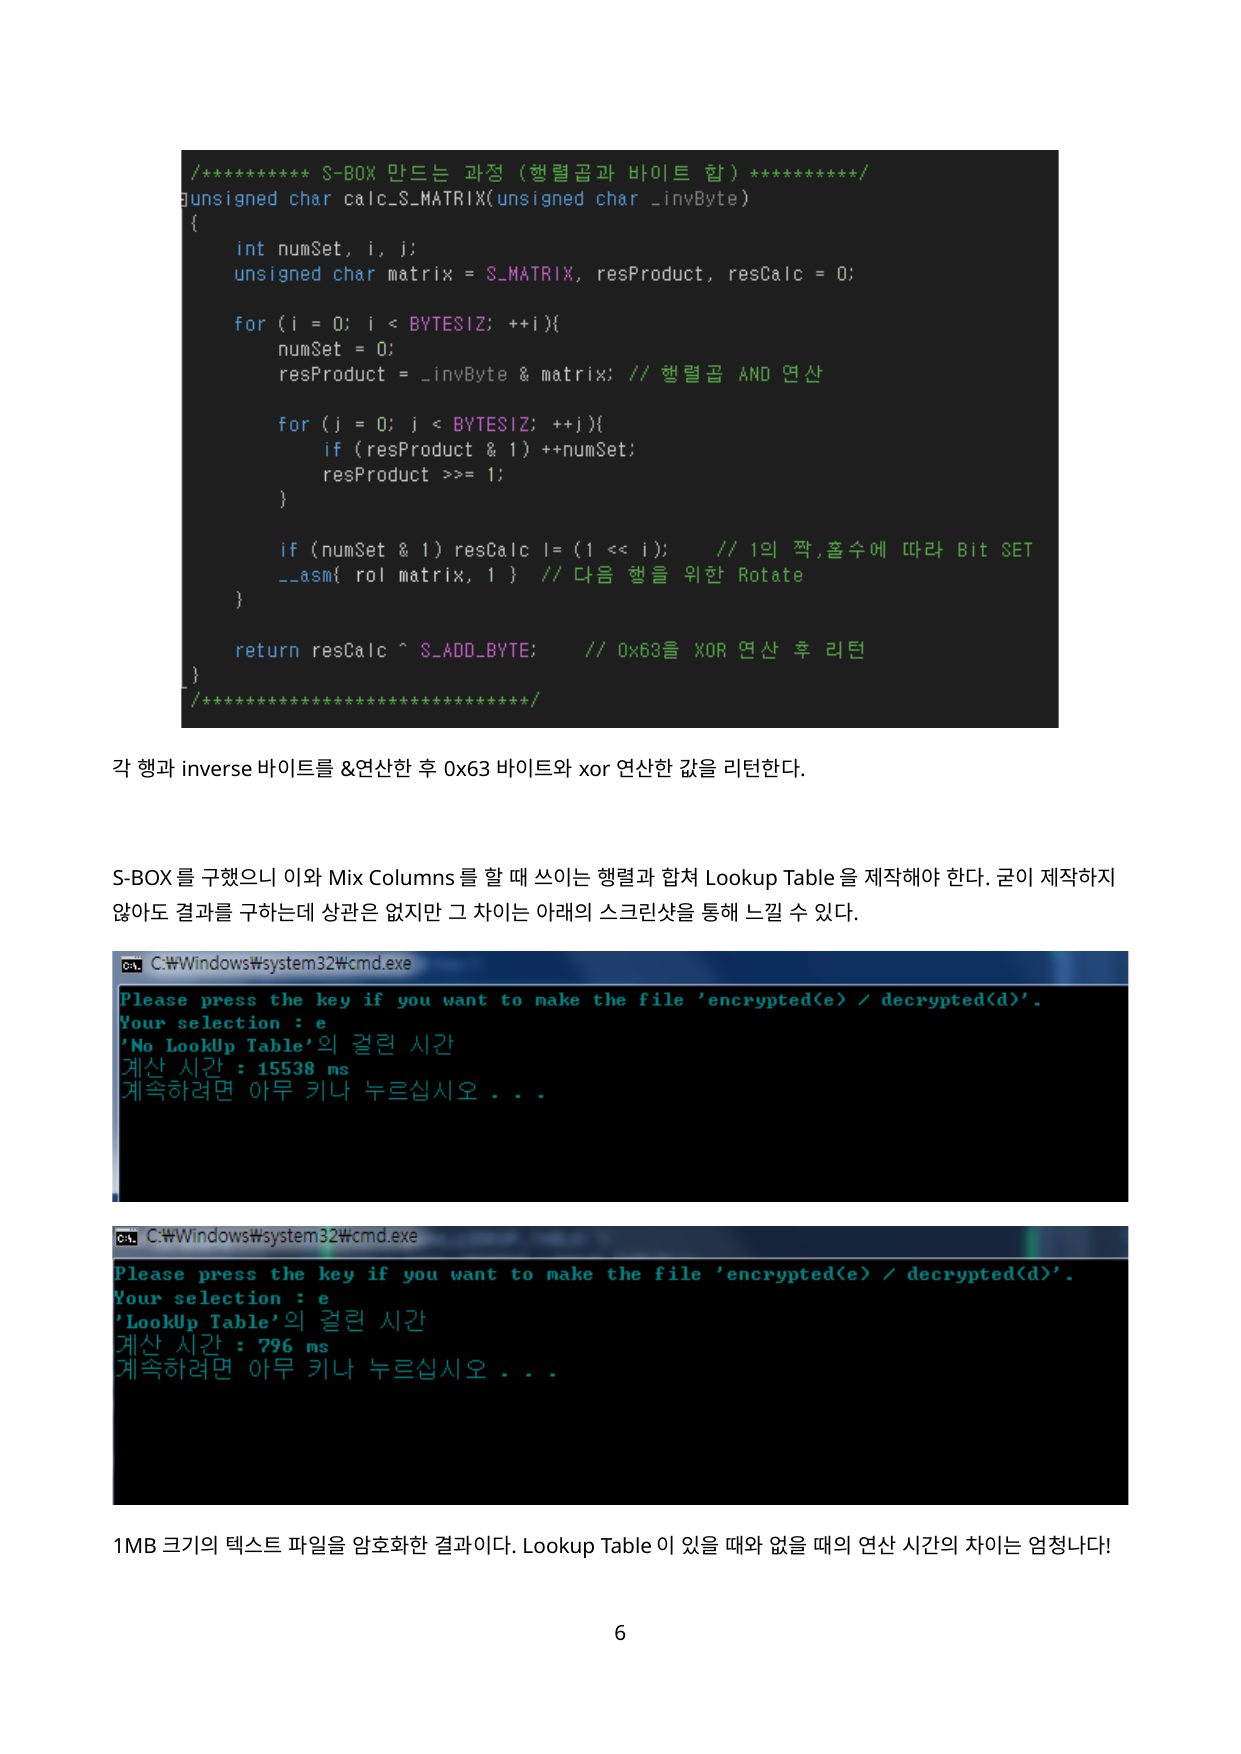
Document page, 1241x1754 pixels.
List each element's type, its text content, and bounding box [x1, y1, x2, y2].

text 1MB 크기의 텍스트 파일을 암호화한 결과이다. Lookup Table이 있을 때와 없을 때의 연산 시간의 차이는 엄청나다! [112, 1529, 1128, 1559]
text S-BOX를 구했으니 이와 Mix Columns를 할 때 쓰이는 행렬과 합쳐 Lookup Table을 제작해야 한다. 굳이 제작하지 않아도 결과를 구하는데 상관은 없지만 그 차이는 아래의 스크린샷을 통해 느낄 수 있다. [112, 861, 1128, 927]
picture [181, 150, 1059, 728]
picture [112, 1226, 1129, 1505]
picture [112, 951, 1129, 1202]
text 각 행과 inverse 바이트를 &연산한 후 0x63 바이트와 xor 연산한 값을 리턴한다. [112, 752, 1128, 783]
